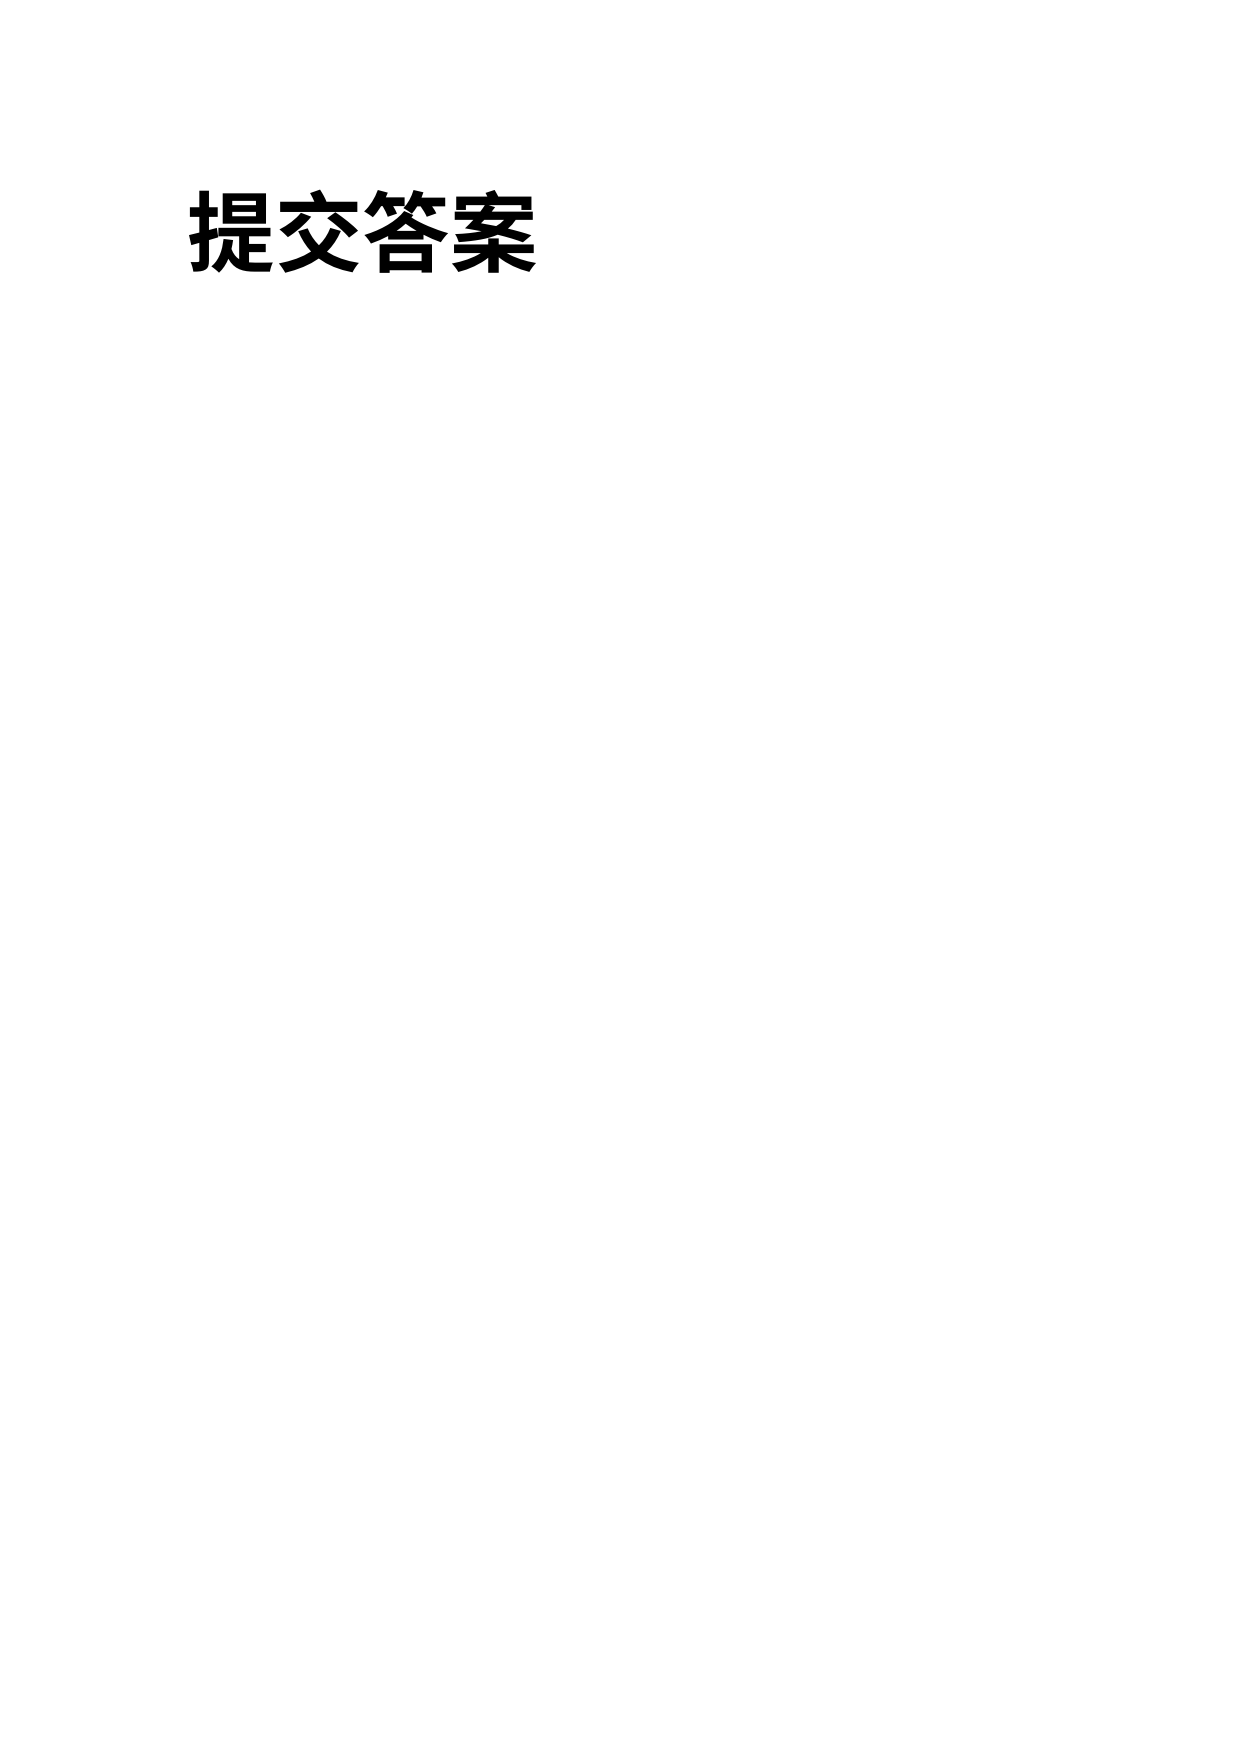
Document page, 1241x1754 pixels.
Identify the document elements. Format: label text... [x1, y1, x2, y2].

text 提交答案 [187, 162, 1053, 292]
